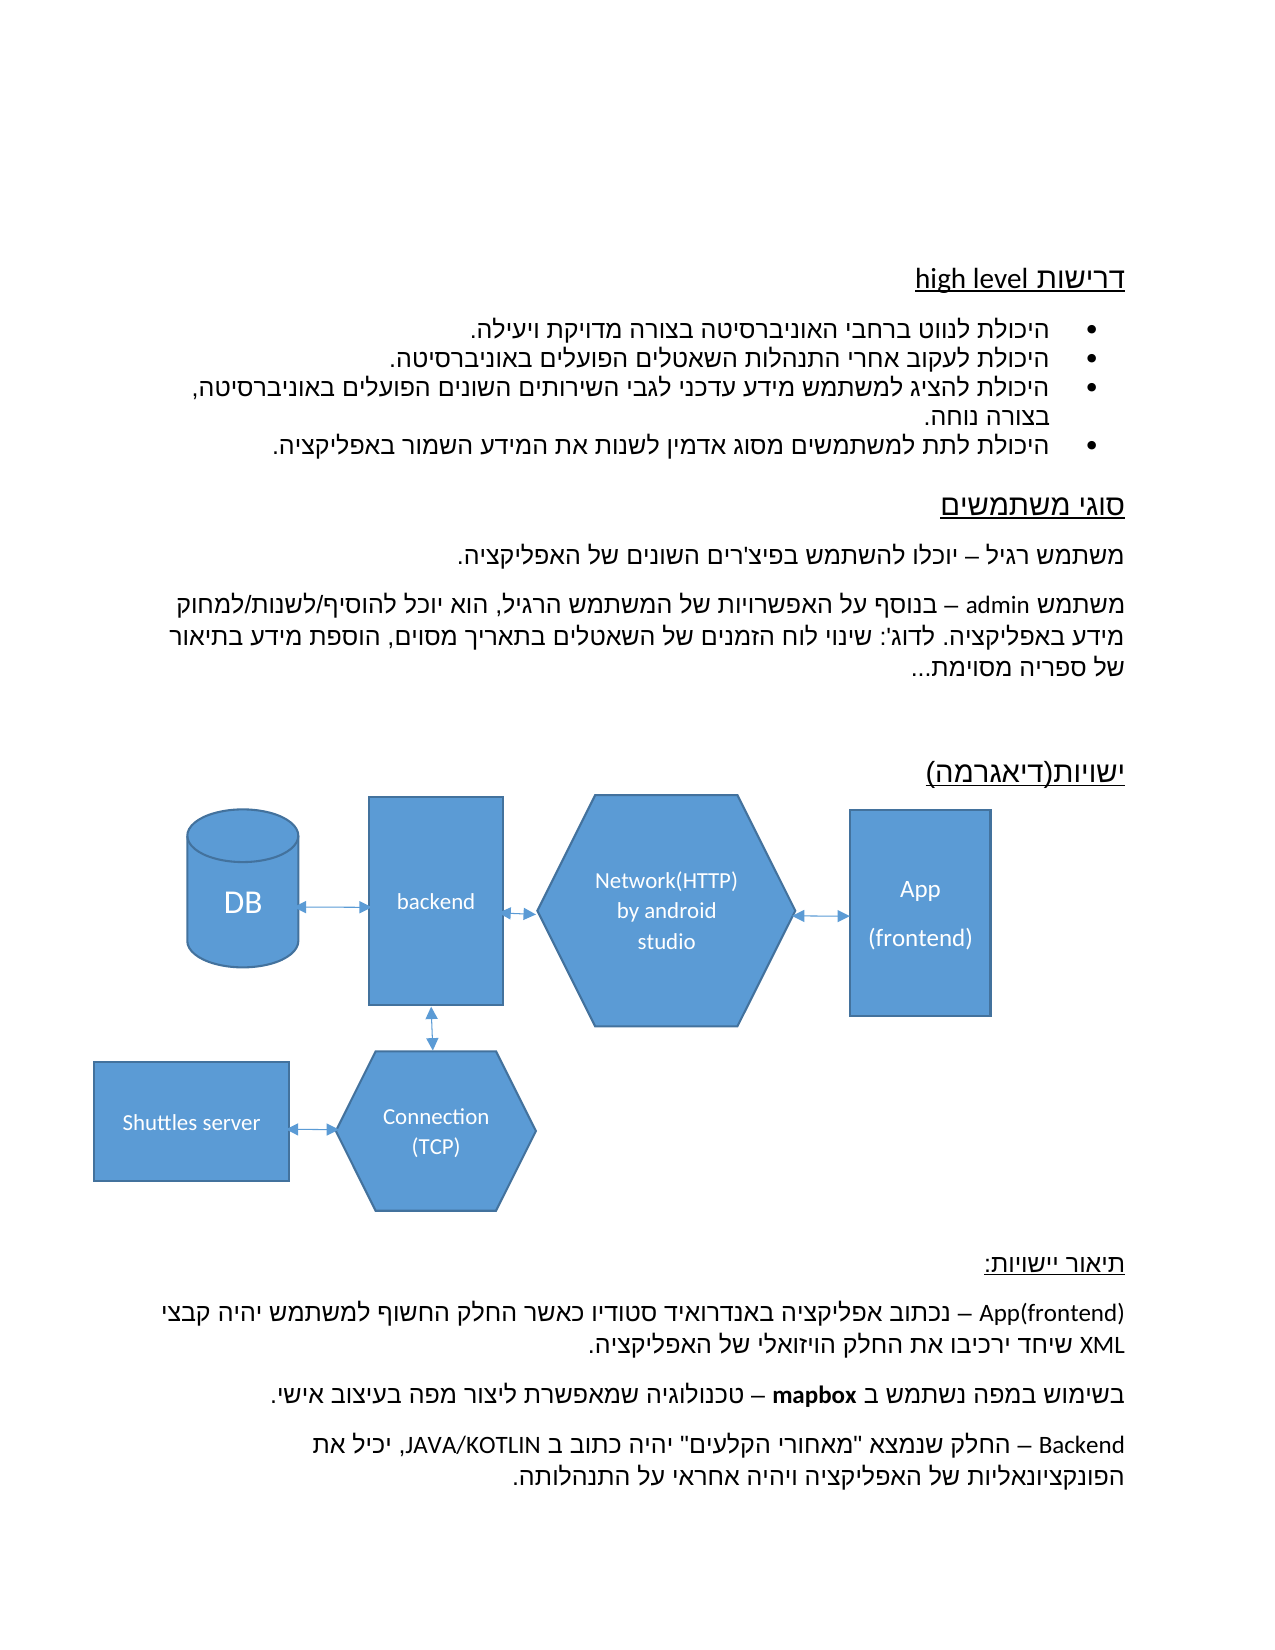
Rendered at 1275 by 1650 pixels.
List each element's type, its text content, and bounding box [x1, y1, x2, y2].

text Backend – החלק שנמצא "מאחורי הקלעים" יהיה כתוב ב JAVA/KOTLIN, יכיל את הפונקציונאליות של האפליקציה ויהיה אחראי על התנהלותה. [150, 1429, 1125, 1490]
list היכולת להציג למשתמש מידע עדכני לגבי השירותים השונים הפועלים באוניברסיטה, בצורה נוחה. [150, 373, 1087, 431]
text סוגי משתמשים [150, 488, 1125, 522]
list היכולת לעקוב אחרי התנהלות השאטלים הפועלים באוניברסיטה. [150, 344, 1087, 373]
text דרישות high level [150, 260, 1125, 296]
list היכולת לתת למשתמשים מסוג אדמין לשנות את המידע השמור באפליקציה. [150, 431, 1087, 459]
text משתמש רגיל – יוכלו להשתמש בפיצ'רים השונים של האפליקציה. [150, 541, 1125, 570]
list היכולת לנווט ברחבי האוניברסיטה בצורה מדויקת ויעילה. [150, 315, 1087, 344]
text App(frontend) – נכתוב אפליקציה באנדרואיד סטודיו כאשר החלק החשוף למשתמש יהיה קבצי XML שיחד ירכיבו את החלק הויזואלי של האפליקציה. [150, 1297, 1125, 1360]
text תיאור יישויות: [150, 1249, 1125, 1278]
text משתמש admin – בנוסף על האפשרויות של המשתמש הרגיל, הוא יוכל להוסיף/לשנות/למחוק מידע באפליקציה. לדוג': שינוי לוח הזמנים של השאטלים בתאריך מסוים, הוספת מידע בתיאור של ספריה מסוימת... [150, 589, 1125, 681]
text בשימוש במפה נשתמש ב mapbox – טכנולוגיה שמאפשרת ליצור מפה בעיצוב אישי. [150, 1379, 1125, 1410]
text ישויות(דיאגרמה) [150, 755, 1125, 789]
